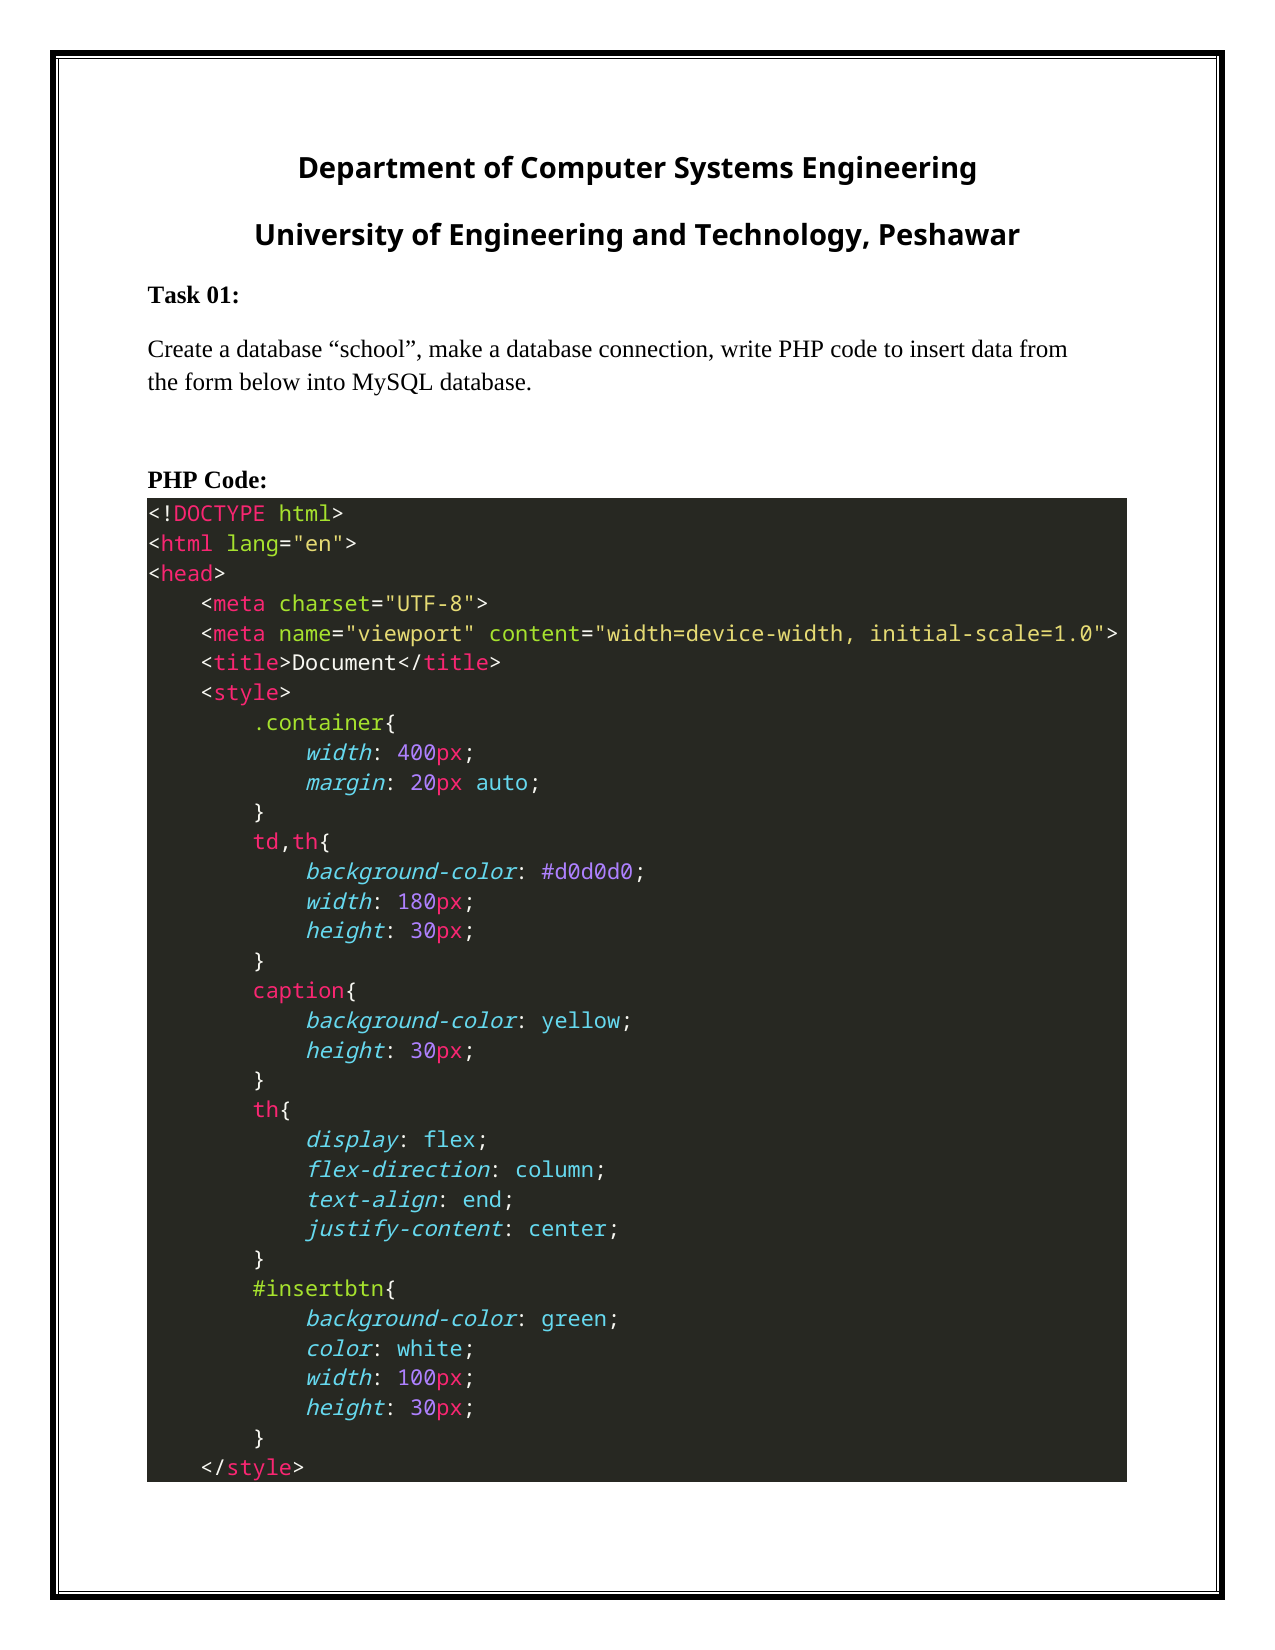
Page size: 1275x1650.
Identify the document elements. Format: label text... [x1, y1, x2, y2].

text th{ [147, 1094, 1127, 1124]
text td,th{ [147, 826, 1127, 856]
text margin: 20px auto; [147, 767, 1127, 796]
text PHP Code: [147, 465, 1127, 494]
text .container{ [147, 707, 1127, 737]
text } [147, 1064, 1127, 1094]
text } [147, 1422, 1127, 1452]
text flex-direction: column; [147, 1154, 1127, 1184]
text } [147, 1243, 1127, 1273]
text background-color: #d0d0d0; [147, 856, 1127, 886]
text width: 180px; [147, 886, 1127, 916]
text <head> [147, 558, 1127, 588]
text University of Engineering and Technology, Peshawar [147, 214, 1127, 254]
text Department of Computer Systems Engineering [147, 147, 1127, 187]
text </style> [147, 1452, 1127, 1482]
text justify-content: center; [147, 1213, 1127, 1243]
text background-color: green; [147, 1303, 1127, 1333]
text width: 400px; [147, 737, 1127, 767]
text } [147, 796, 1127, 826]
text #insertbtn{ [147, 1273, 1127, 1303]
text color: white; [147, 1333, 1127, 1362]
text } [147, 945, 1127, 975]
text <meta name="viewport" content="width=device-width, initial-scale=1.0"> [147, 618, 1127, 647]
text display: flex; [147, 1124, 1127, 1154]
text <!DOCTYPE html> [147, 498, 1127, 528]
text Create a database “school”, make a database connection, write PHP code to insert data from [147, 334, 1127, 363]
text height: 30px; [147, 1392, 1127, 1422]
text Task 01: [147, 280, 1127, 309]
text height: 30px; [147, 916, 1127, 945]
text width: 100px; [147, 1362, 1127, 1392]
text text-align: end; [147, 1184, 1127, 1213]
text <html lang="en"> [147, 528, 1127, 558]
text <title>Document</title> [147, 647, 1127, 677]
text background-color: yellow; [147, 1005, 1127, 1035]
text caption{ [147, 975, 1127, 1005]
text <meta charset="UTF-8"> [147, 588, 1127, 618]
text the form below into MySQL database. [147, 367, 1127, 396]
text <style> [147, 677, 1127, 707]
text height: 30px; [147, 1035, 1127, 1064]
